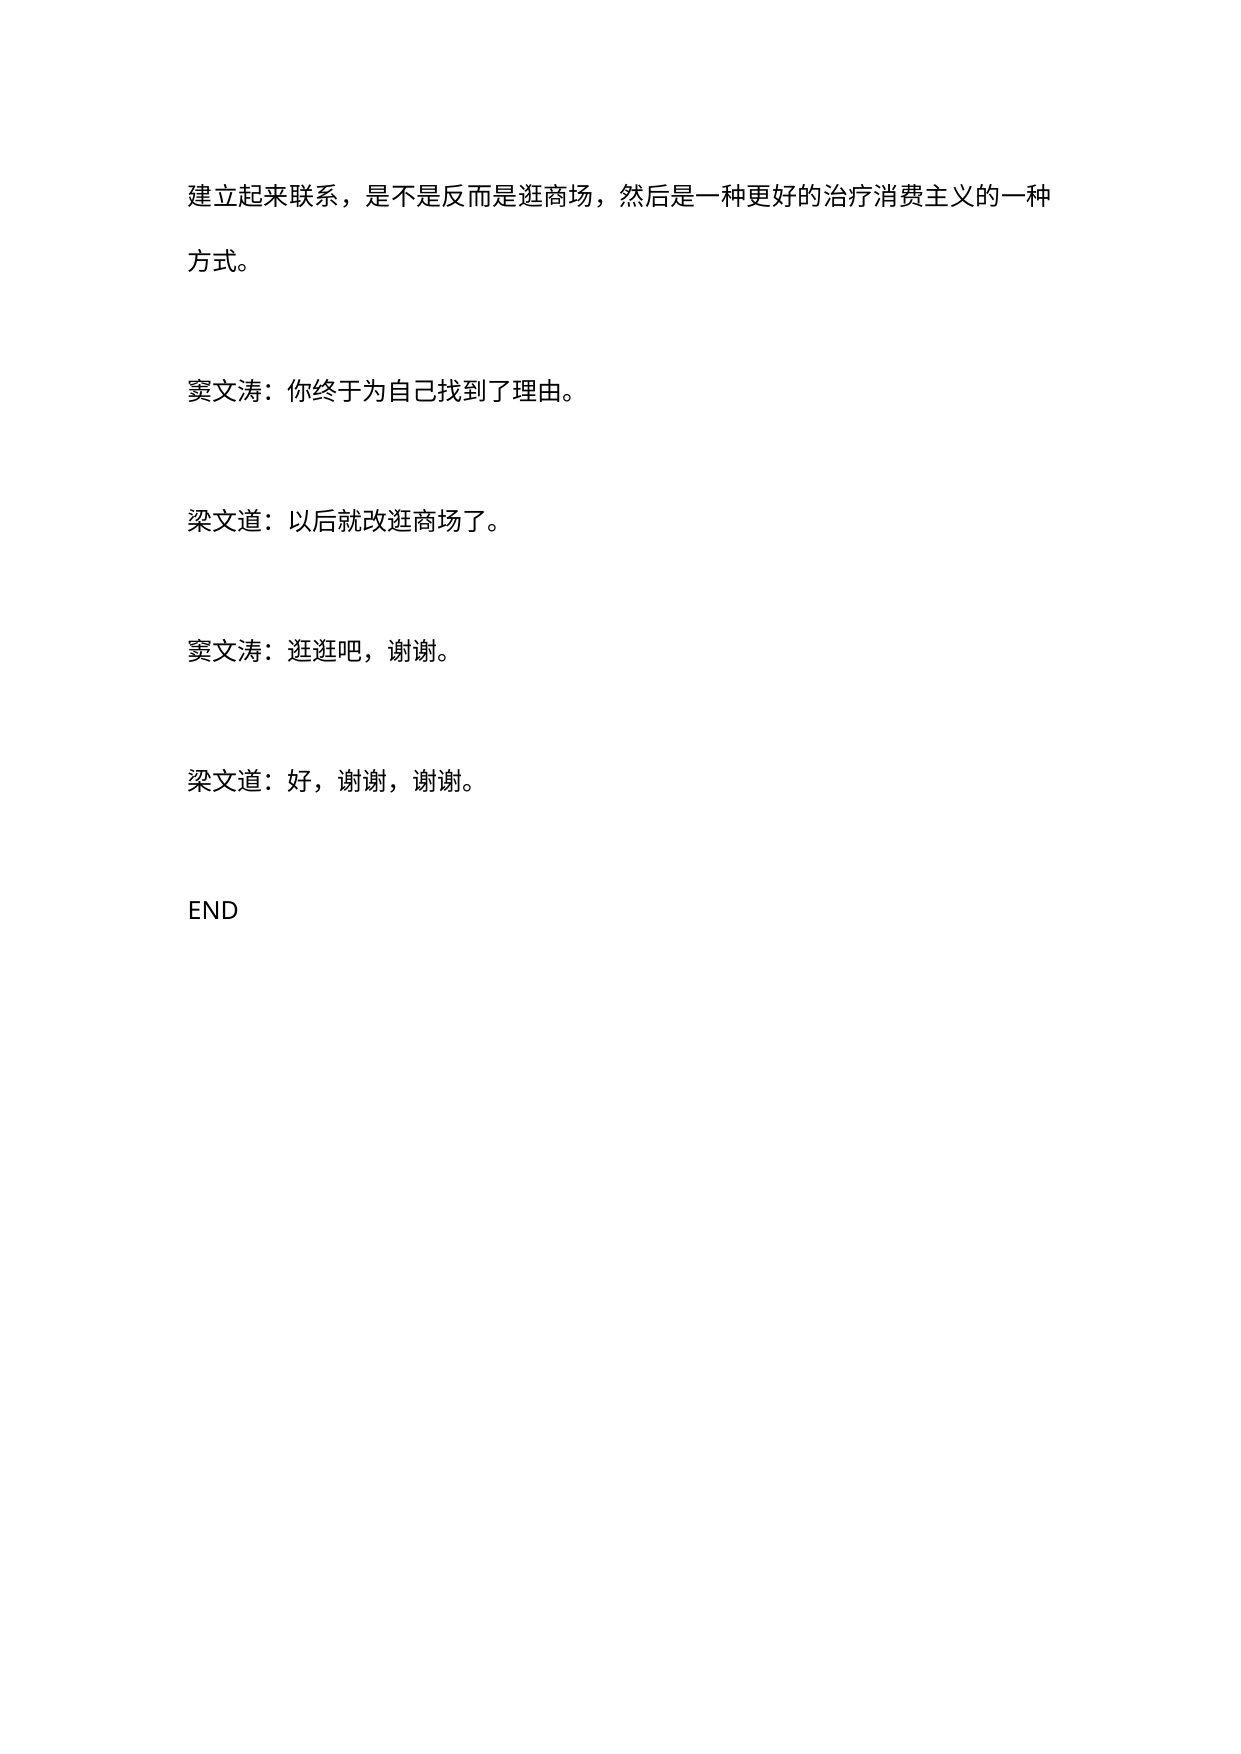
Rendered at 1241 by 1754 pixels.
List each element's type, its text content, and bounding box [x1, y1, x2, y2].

text 窦文涛：你终于为自己找到了理由。 [187, 357, 1053, 422]
text 窦文涛：逛逛吧，谢谢。 [187, 617, 1053, 682]
text END [187, 877, 1053, 942]
text 梁文道：以后就改逛商场了。 [187, 487, 1053, 552]
text 梁文道：好，谢谢，谢谢。 [187, 747, 1053, 812]
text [187, 162, 1053, 292]
